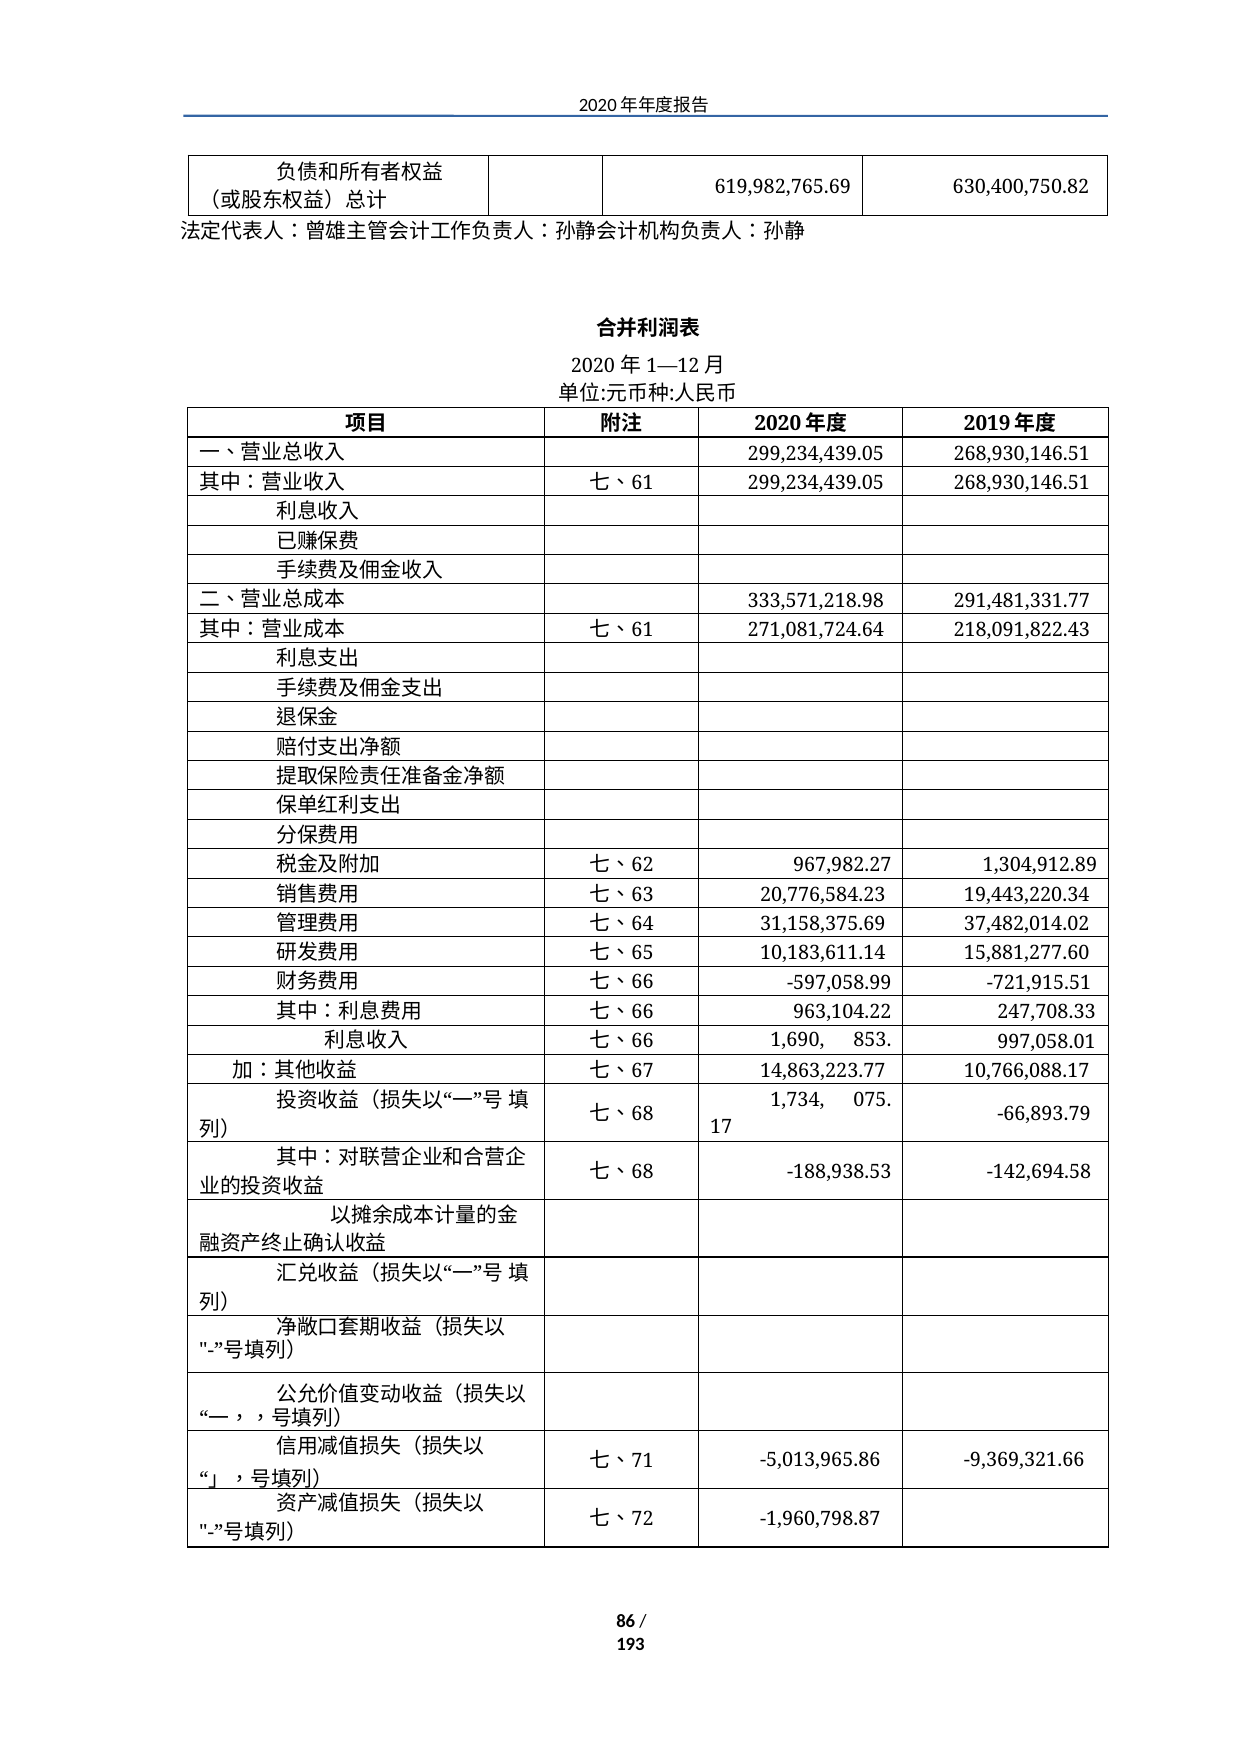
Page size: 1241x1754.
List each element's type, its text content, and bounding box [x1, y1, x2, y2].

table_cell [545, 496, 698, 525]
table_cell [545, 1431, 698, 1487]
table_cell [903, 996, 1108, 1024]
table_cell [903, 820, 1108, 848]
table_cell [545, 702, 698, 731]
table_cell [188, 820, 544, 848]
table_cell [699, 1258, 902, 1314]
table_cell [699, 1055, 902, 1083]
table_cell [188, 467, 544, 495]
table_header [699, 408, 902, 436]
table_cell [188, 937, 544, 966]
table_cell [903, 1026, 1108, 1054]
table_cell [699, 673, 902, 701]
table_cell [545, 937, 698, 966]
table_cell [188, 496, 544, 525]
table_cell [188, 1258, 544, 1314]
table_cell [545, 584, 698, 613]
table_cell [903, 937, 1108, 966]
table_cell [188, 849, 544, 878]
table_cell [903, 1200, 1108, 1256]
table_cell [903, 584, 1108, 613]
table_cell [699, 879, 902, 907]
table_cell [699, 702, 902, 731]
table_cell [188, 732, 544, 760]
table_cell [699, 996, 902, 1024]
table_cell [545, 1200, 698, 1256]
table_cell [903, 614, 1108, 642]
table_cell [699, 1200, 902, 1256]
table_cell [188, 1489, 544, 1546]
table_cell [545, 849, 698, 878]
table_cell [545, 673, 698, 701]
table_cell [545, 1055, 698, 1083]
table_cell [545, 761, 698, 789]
text 2020 年 1—12 月 [180, 350, 1116, 378]
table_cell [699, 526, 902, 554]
text 合并利润表 [180, 313, 1116, 342]
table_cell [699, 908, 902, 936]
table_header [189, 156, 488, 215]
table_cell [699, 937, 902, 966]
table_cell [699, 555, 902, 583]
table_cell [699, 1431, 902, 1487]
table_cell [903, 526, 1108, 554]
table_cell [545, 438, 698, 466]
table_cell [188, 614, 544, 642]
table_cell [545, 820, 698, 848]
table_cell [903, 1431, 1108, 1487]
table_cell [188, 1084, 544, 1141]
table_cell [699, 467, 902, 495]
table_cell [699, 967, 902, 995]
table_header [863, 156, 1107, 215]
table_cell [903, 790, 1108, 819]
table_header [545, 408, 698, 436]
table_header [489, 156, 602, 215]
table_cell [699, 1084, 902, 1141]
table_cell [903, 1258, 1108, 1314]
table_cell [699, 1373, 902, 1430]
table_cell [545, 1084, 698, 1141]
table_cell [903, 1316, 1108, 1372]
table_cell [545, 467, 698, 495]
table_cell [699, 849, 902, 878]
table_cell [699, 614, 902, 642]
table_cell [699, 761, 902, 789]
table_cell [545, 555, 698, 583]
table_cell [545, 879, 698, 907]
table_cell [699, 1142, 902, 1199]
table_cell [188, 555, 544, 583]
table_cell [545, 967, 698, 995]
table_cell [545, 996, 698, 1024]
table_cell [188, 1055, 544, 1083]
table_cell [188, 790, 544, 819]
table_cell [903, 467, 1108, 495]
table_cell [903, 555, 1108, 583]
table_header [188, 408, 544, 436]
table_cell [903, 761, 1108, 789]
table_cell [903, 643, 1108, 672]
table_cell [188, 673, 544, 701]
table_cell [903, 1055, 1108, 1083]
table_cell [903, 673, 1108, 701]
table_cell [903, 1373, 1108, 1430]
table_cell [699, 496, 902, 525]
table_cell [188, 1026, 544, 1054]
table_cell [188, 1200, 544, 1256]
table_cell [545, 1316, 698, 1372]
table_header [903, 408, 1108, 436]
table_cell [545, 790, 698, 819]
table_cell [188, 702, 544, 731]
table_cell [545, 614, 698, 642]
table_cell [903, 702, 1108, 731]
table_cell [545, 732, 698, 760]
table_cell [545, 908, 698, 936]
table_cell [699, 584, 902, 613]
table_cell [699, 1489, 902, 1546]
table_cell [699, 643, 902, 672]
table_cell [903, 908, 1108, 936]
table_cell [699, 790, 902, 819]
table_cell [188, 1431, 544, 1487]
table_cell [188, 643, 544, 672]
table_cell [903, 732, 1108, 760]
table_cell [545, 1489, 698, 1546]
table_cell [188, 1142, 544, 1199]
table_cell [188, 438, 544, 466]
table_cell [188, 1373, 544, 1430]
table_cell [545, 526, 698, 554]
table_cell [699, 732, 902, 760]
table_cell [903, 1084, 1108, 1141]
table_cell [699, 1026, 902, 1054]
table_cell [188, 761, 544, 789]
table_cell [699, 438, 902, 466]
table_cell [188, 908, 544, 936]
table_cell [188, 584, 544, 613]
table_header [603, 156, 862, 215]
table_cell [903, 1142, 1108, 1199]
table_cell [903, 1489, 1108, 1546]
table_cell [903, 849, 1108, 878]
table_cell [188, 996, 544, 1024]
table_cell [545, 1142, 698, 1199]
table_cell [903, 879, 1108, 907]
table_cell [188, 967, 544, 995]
text 单位:元币种:人民币 [180, 378, 1116, 407]
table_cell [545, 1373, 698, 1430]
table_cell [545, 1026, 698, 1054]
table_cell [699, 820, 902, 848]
text 法定代表人：曾雄主管会计工作负责人：孙静会计机构负责人：孙静 [180, 216, 1116, 244]
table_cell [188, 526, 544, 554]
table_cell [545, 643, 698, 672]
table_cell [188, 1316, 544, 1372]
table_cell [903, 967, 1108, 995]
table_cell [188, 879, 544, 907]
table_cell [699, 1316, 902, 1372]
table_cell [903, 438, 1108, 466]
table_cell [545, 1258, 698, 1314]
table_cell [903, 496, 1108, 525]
